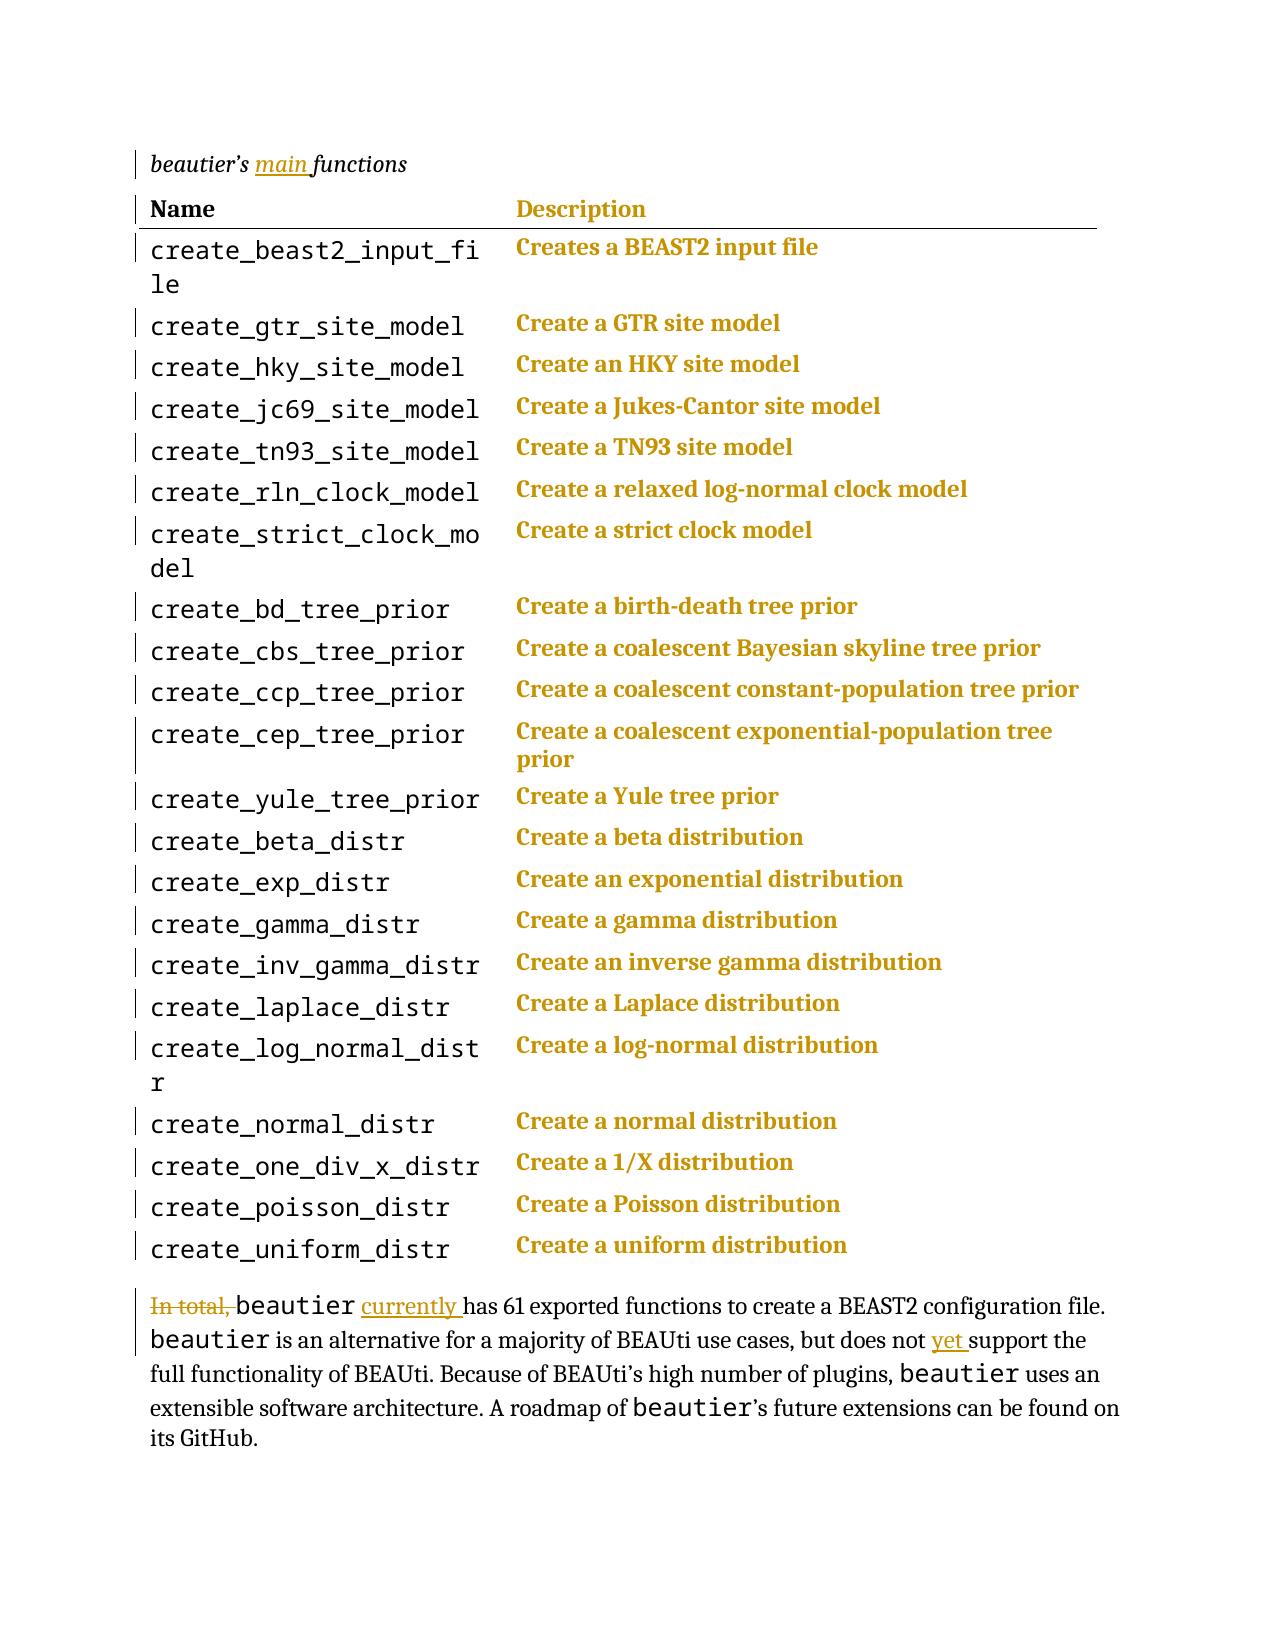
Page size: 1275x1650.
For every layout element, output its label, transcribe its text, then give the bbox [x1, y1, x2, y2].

table_cell Create a Jukes-Cantor site model [505, 388, 1097, 429]
table_cell Create an inverse gamma distribution [505, 944, 1097, 986]
table_cell create_exp_distr [139, 861, 505, 902]
table_cell create_beta_distr [139, 819, 505, 861]
table_cell create_ccp_tree_prior [139, 671, 505, 713]
table_header Description [505, 191, 1097, 227]
table_cell create_inv_gamma_distr [139, 944, 505, 986]
table_cell Create a strict clock model [505, 513, 1097, 588]
table_header Name [139, 191, 505, 227]
table_cell create_bd_tree_prior [139, 588, 505, 630]
table_cell create_gamma_distr [139, 903, 505, 944]
table_cell Create a coalescent exponential-population tree prior [505, 713, 1097, 778]
table_cell Create a coalescent constant-population tree prior [505, 671, 1097, 713]
table_cell Create an exponential distribution [505, 861, 1097, 902]
table_cell create_gtr_site_model [139, 305, 505, 346]
table_cell Create a normal distribution [505, 1103, 1097, 1144]
table_cell Create a relaxed log-normal clock model [505, 471, 1097, 512]
table_cell Create an HKY site model [505, 346, 1097, 388]
table_cell Create a gamma distribution [505, 903, 1097, 944]
table_cell Creates a BEAST2 input file [505, 229, 1097, 305]
table_cell create_one_div_x_distr [139, 1144, 505, 1186]
table_cell create_uniform_distr [139, 1228, 505, 1269]
table_cell Create a TN93 site model [505, 429, 1097, 471]
table_cell create_hky_site_model [139, 346, 505, 388]
table_cell Create a coalescent Bayesian skyline tree prior [505, 630, 1097, 671]
table_cell create_laplace_distr [139, 986, 505, 1027]
table_cell Create a beta distribution [505, 819, 1097, 861]
text beautier has 61 exported functions to create a BEAST2 configuration file. beautier is an alternative for a majority of BEAUti use cases, but does not support the full functionality of BEAUti. Because of BEAUti’s high number of plugins, beautier uses an extensible software architecture. A roadmap of beautier’s future extensions can be found on its GitHub. [150, 1288, 1125, 1453]
table_cell create_log_normal_distr [139, 1027, 505, 1103]
table_cell create_cep_tree_prior [139, 713, 505, 778]
table_cell Create a log-normal distribution [505, 1027, 1097, 1103]
table_cell create_poisson_distr [139, 1186, 505, 1227]
table_cell create_tn93_site_model [139, 429, 505, 471]
table_cell Create a GTR site model [505, 305, 1097, 346]
table_cell create_cbs_tree_prior [139, 630, 505, 671]
table_cell create_yule_tree_prior [139, 778, 505, 819]
table_cell Create a Laplace distribution [505, 986, 1097, 1027]
text beautier’s functions [150, 150, 1125, 179]
table_cell Create a Yule tree prior [505, 778, 1097, 819]
table_cell create_strict_clock_model [139, 513, 505, 588]
table_cell create_normal_distr [139, 1103, 505, 1144]
table_cell create_jc69_site_model [139, 388, 505, 429]
table_cell Create a 1/X distribution [505, 1144, 1097, 1186]
table_cell Create a Poisson distribution [505, 1186, 1097, 1227]
table_cell create_rln_clock_model [139, 471, 505, 512]
table_cell Create a birth-death tree prior [505, 588, 1097, 630]
table_cell create_beast2_input_file [139, 229, 505, 305]
table_cell Create a uniform distribution [505, 1228, 1097, 1269]
